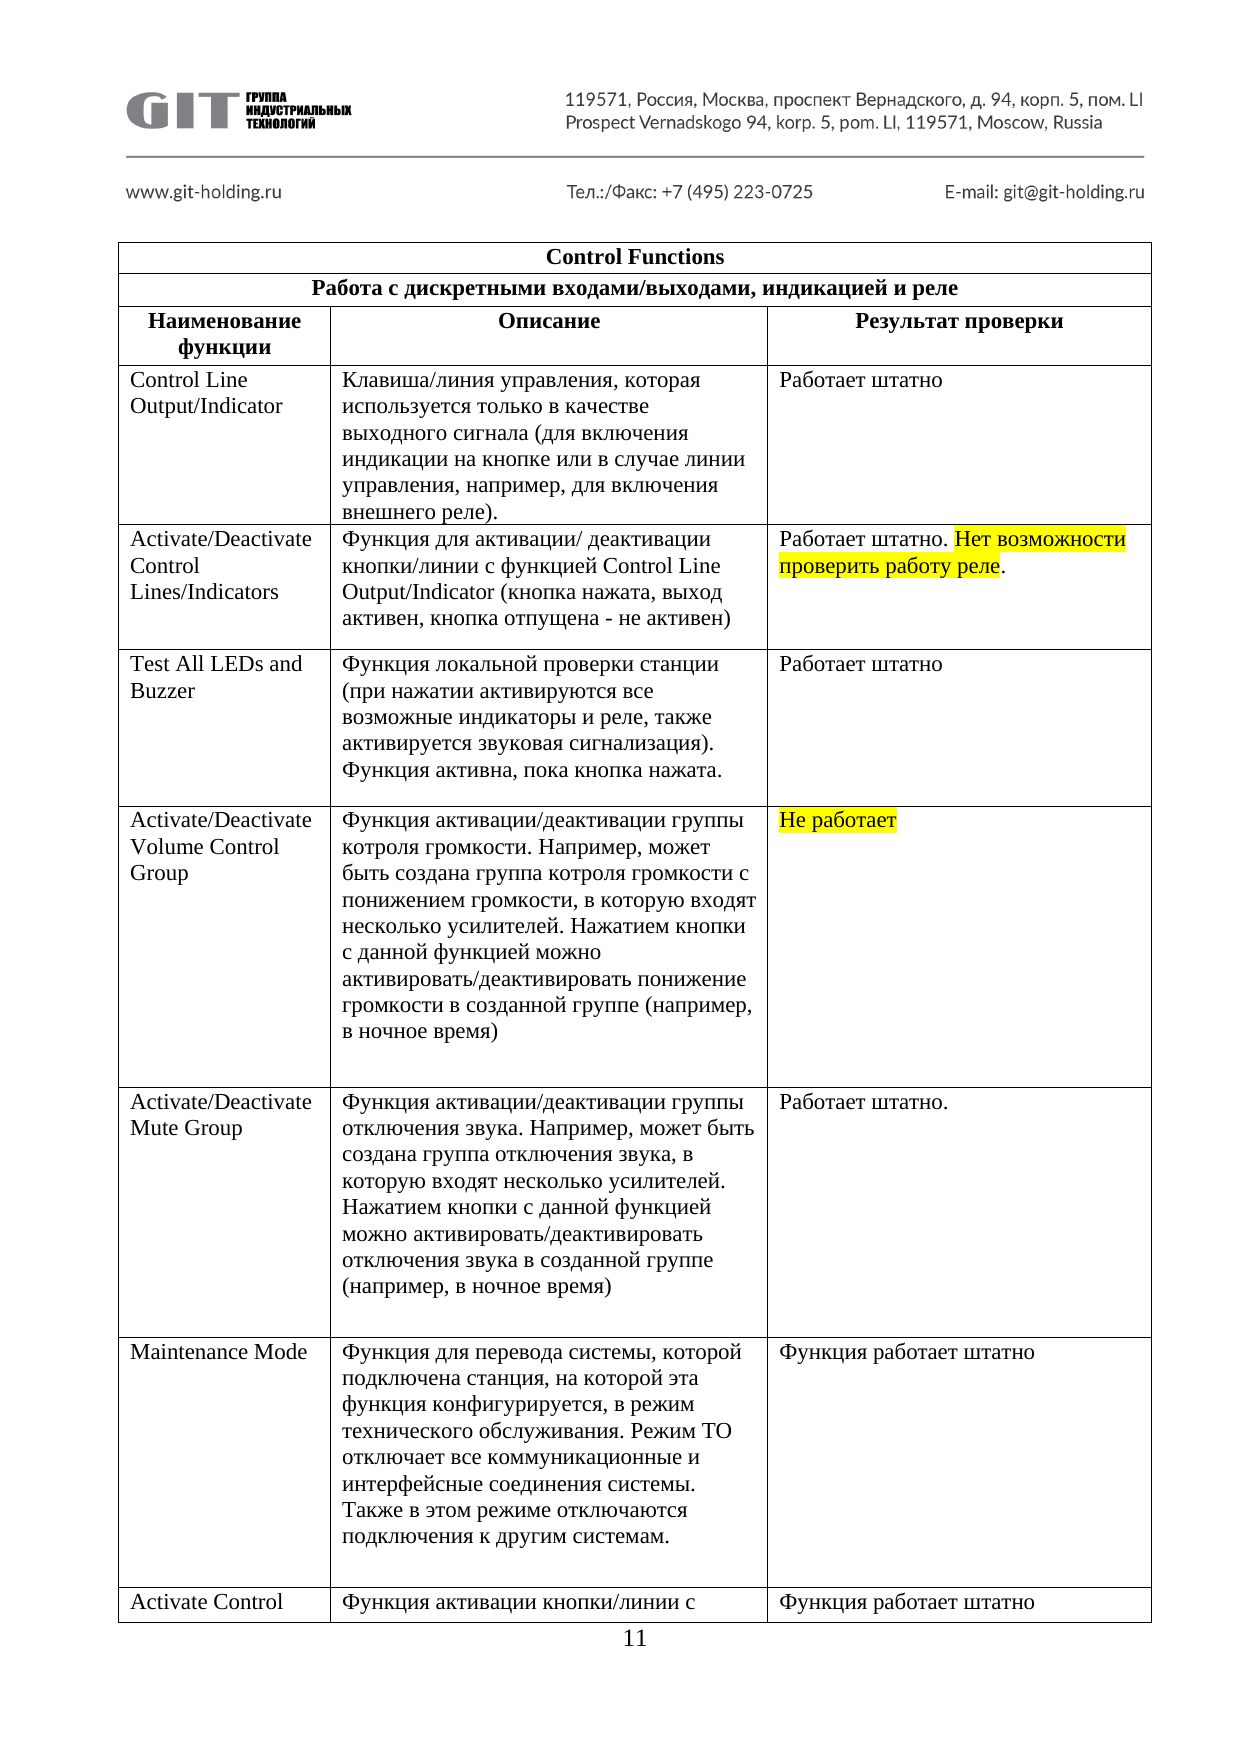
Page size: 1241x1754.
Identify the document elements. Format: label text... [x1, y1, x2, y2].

table_cell Control Line Output/Indicator [119, 366, 330, 524]
table_cell Функция локальной проверки станции (при нажатии активируются все возможные индикаторы и реле, также активируется звуковая сигнализация). Функция активна, пока кнопка нажата. [331, 650, 767, 806]
table_cell Функция активации/деактивации группы отключения звука. Например, может быть создана группа отключения звука, в которую входят несколько усилителей. Нажатием кнопки с данной функцией можно активировать/деактивировать отключения звука в созданной группе (например, в ночное время) [331, 1088, 767, 1337]
table_cell Работает штатно [768, 650, 1151, 806]
table_cell Клавиша/линия управления, которая используется только в качестве выходного сигнала (для включения индикации на кнопке или в случае линии управления, например, для включения внешнего реле). [331, 366, 767, 524]
table_cell Activate/Deactivate Mute Group [119, 1088, 330, 1337]
table_cell Работа с дискретными входами/выходами, индикацией и реле [119, 274, 1151, 306]
table_cell Функция работает штатно [768, 1338, 1151, 1587]
table_cell Maintenance Mode [119, 1338, 330, 1587]
table_header Control Functions [119, 243, 1151, 273]
table_cell Не работает [768, 807, 1151, 1087]
table_cell Activate Control Lines/Indicators [119, 1588, 330, 1622]
picture [118, 53, 1152, 242]
table_cell Работает штатно. Нет возможности проверить работу реле. [768, 525, 1151, 649]
table_cell Функция для перевода системы, которой подключена станция, на которой эта функция конфигурируется, в режим технического обслуживания. Режим ТО отключает все коммуникационные и интерфейсные соединения системы. Также в этом режиме отключаются подключения к другим системам. [331, 1338, 767, 1587]
table_cell Результат проверки [768, 307, 1151, 365]
table_cell Работает штатно. [768, 1088, 1151, 1337]
table_cell Описание [331, 307, 767, 365]
table_cell Test All LEDs and Buzzer [119, 650, 330, 806]
table_cell Activate/Deactivate Control Lines/Indicators [119, 525, 330, 649]
table_cell Функция работает штатно [768, 1588, 1151, 1622]
table_cell Наименование функции [119, 307, 330, 365]
table_cell Функция активации/деактивации группы котроля громкости. Например, может быть создана группа котроля громкости с понижением громкости, в которую входят несколько усилителей. Нажатием кнопки с данной функцией можно активировать/деактивировать понижение громкости в созданной группе (например, в ночное время) [331, 807, 767, 1087]
table_cell Activate/Deactivate Volume Control Group [119, 807, 330, 1087]
table_cell Функция для активации/ деактивации кнопки/линии с функцией Control Line Output/Indicator (кнопка нажата, выход активен, кнопка отпущена - не активен) [331, 525, 767, 649]
table_cell Работает штатно [768, 366, 1151, 524]
